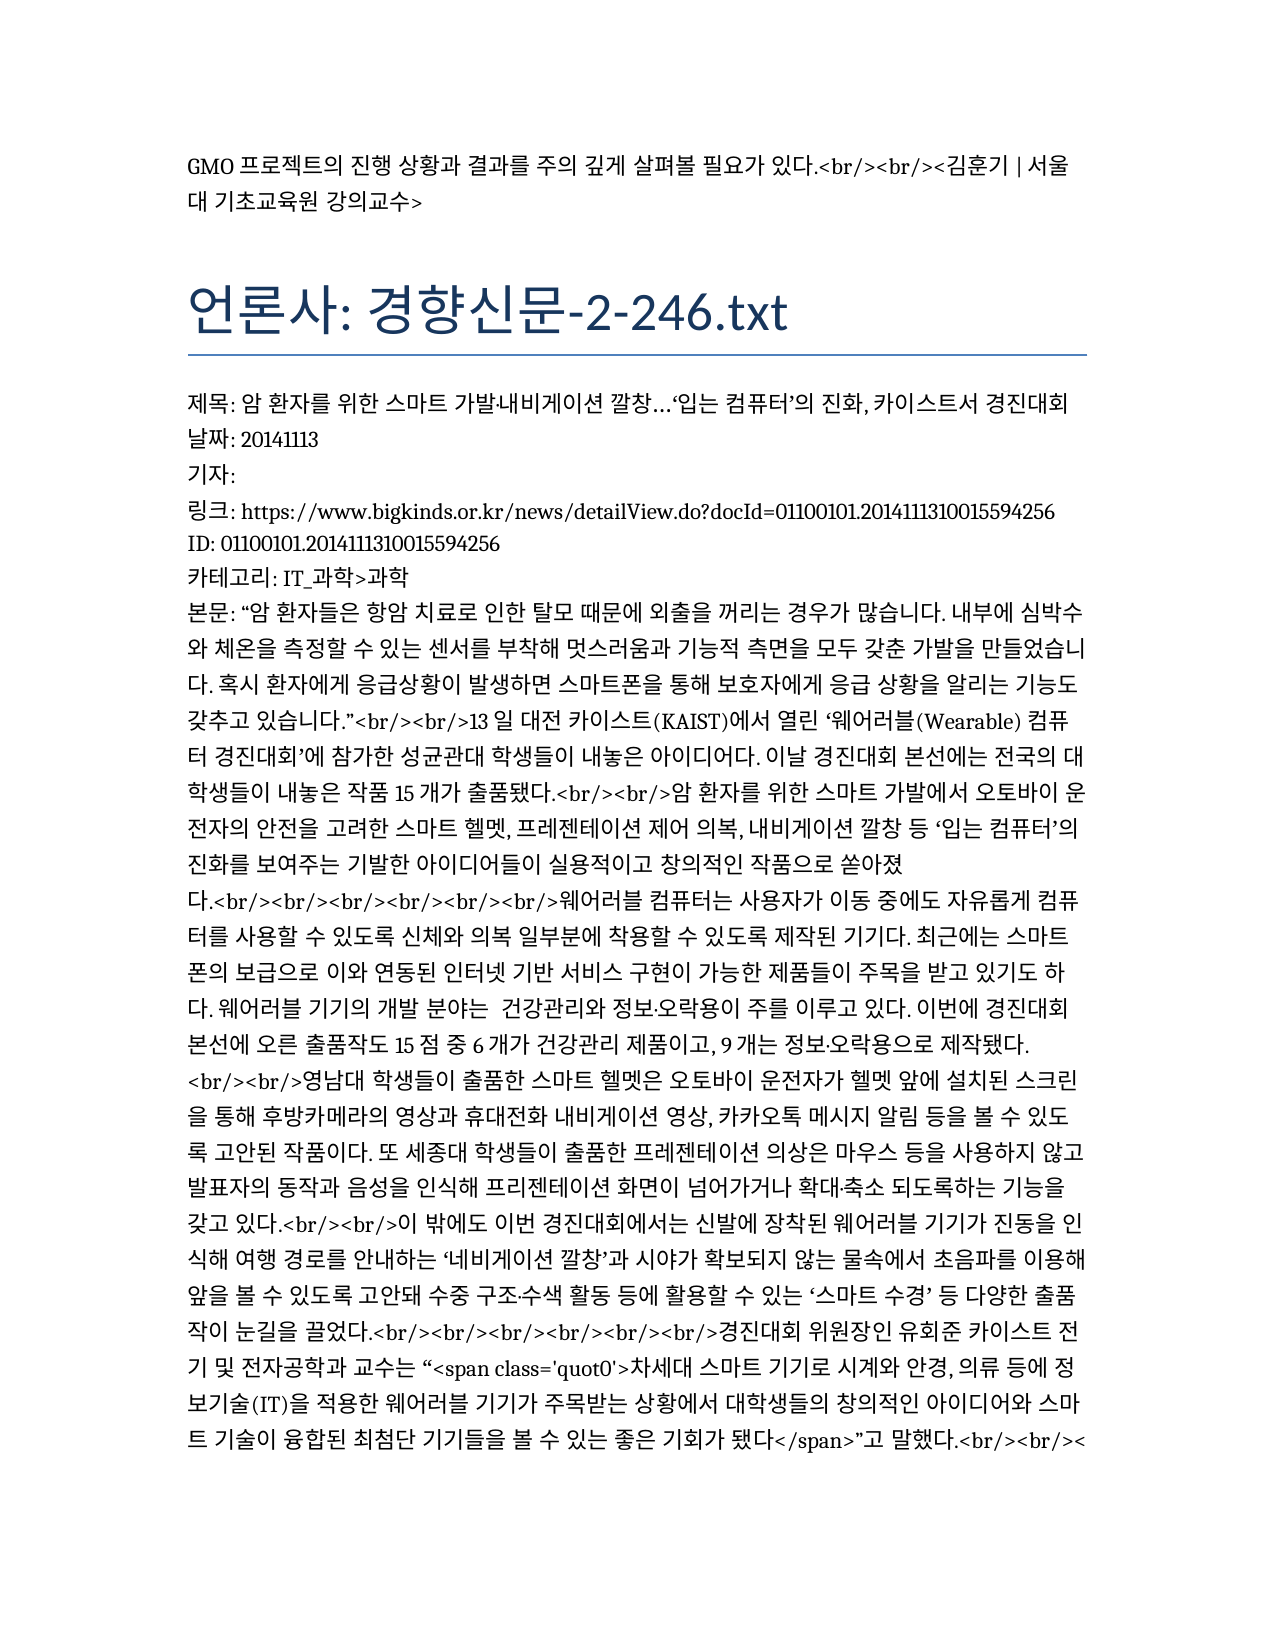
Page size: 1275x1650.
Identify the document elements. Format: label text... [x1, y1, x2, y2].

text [187, 387, 1087, 1455]
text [187, 150, 1087, 247]
title 언론사: 경향신문-2-246.txt [187, 272, 1087, 356]
